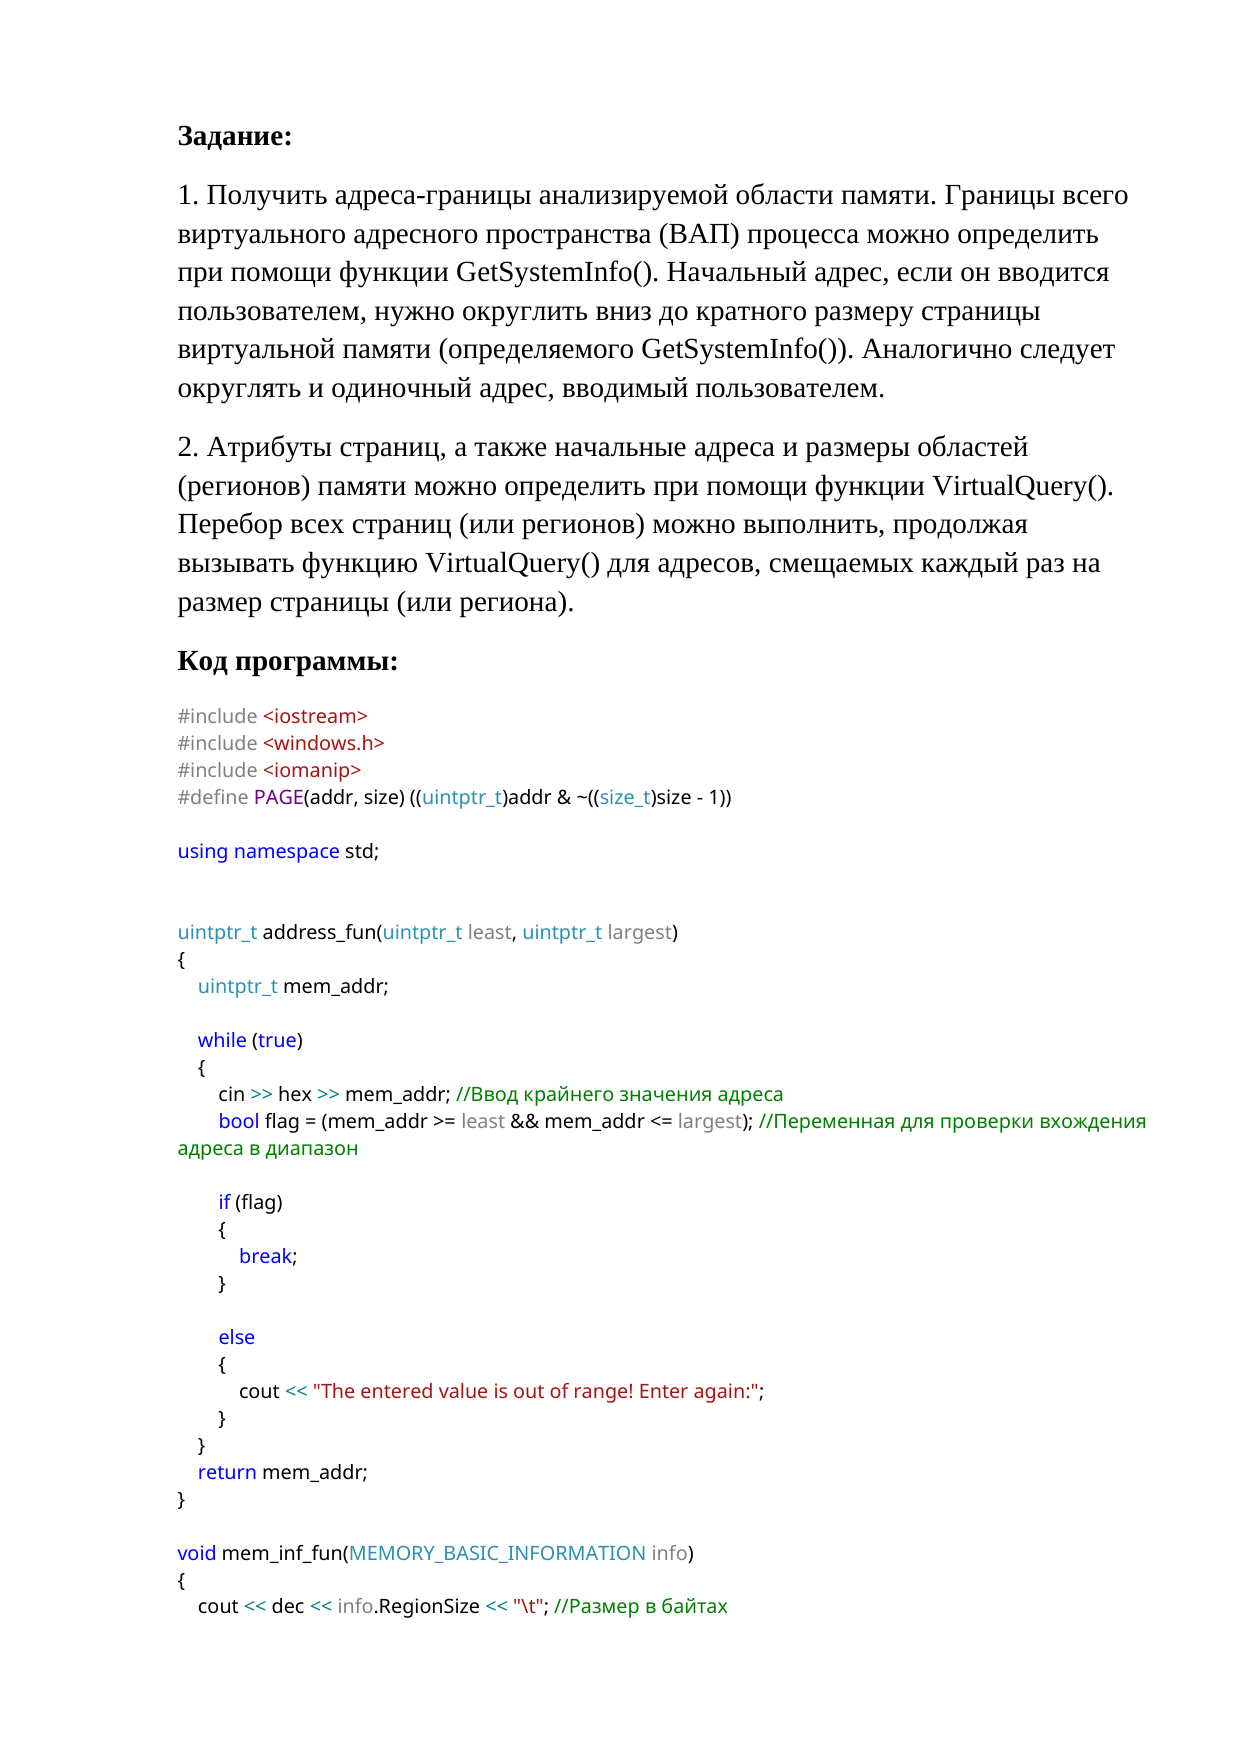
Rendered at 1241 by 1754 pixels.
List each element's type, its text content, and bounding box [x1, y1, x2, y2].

text #include <windows.h> [177, 729, 1152, 756]
text break; [177, 1242, 1152, 1269]
text #define PAGE(addr, size) ((uintptr_t)addr & ~((size_t)size - 1)) [177, 783, 1152, 810]
text #include <iomanip> [177, 756, 1152, 783]
text { [177, 945, 1152, 972]
text #include <iostream> [177, 702, 1152, 729]
text Задание: [177, 118, 1152, 152]
text cout << "The entered value is out of range! Enter again:"; [177, 1377, 1152, 1404]
text 2. Атрибуты страниц, а также начальные адреса и размеры областей (регионов) памяти можно определить при помощи функции VirtualQuery(). Перебор всех страниц (или регионов) можно выполнить, продолжая вызывать функцию VirtualQuery() для адресов, смещаемых каждый раз на размер страницы (или региона). [177, 429, 1152, 617]
text { [177, 1566, 1152, 1593]
text } [177, 1269, 1152, 1296]
text } [177, 1485, 1152, 1512]
text 1. Получить адреса-границы анализируемой области памяти. Границы всего виртуального адресного пространства (ВАП) процесса можно определить при помощи функции GetSystemInfo(). Начальный адрес, если он вводится пользователем, нужно округлить вниз до кратного размеру страницы виртуальной памяти (определяемого GetSystemInfo()). Аналогично следует округлять и одиночный адрес, вводимый пользователем. [177, 177, 1152, 404]
text return mem_addr; [177, 1458, 1152, 1485]
text Код программы: [177, 643, 1152, 677]
text { [177, 1053, 1152, 1080]
text while (true) [177, 1026, 1152, 1053]
text uintptr_t address_fun(uintptr_t least, uintptr_t largest) [177, 918, 1152, 945]
text } [177, 1431, 1152, 1458]
text if (flag) [177, 1188, 1152, 1215]
text using namespace std; [177, 837, 1152, 864]
text } [177, 1404, 1152, 1431]
text void mem_inf_fun(MEMORY_BASIC_INFORMATION info) [177, 1539, 1152, 1566]
text uintptr_t mem_addr; [177, 972, 1152, 999]
text { [177, 1215, 1152, 1242]
text cin >> hex >> mem_addr; //Ввод крайнего значения адреса [177, 1080, 1152, 1107]
text cout << dec << info.RegionSize << "\t"; //Размер в байтах [177, 1593, 1152, 1620]
text else [177, 1323, 1152, 1350]
text bool flag = (mem_addr >= least && mem_addr <= largest); //Переменная для проверки вхождения адреса в диапазон [177, 1107, 1152, 1161]
text { [177, 1350, 1152, 1377]
